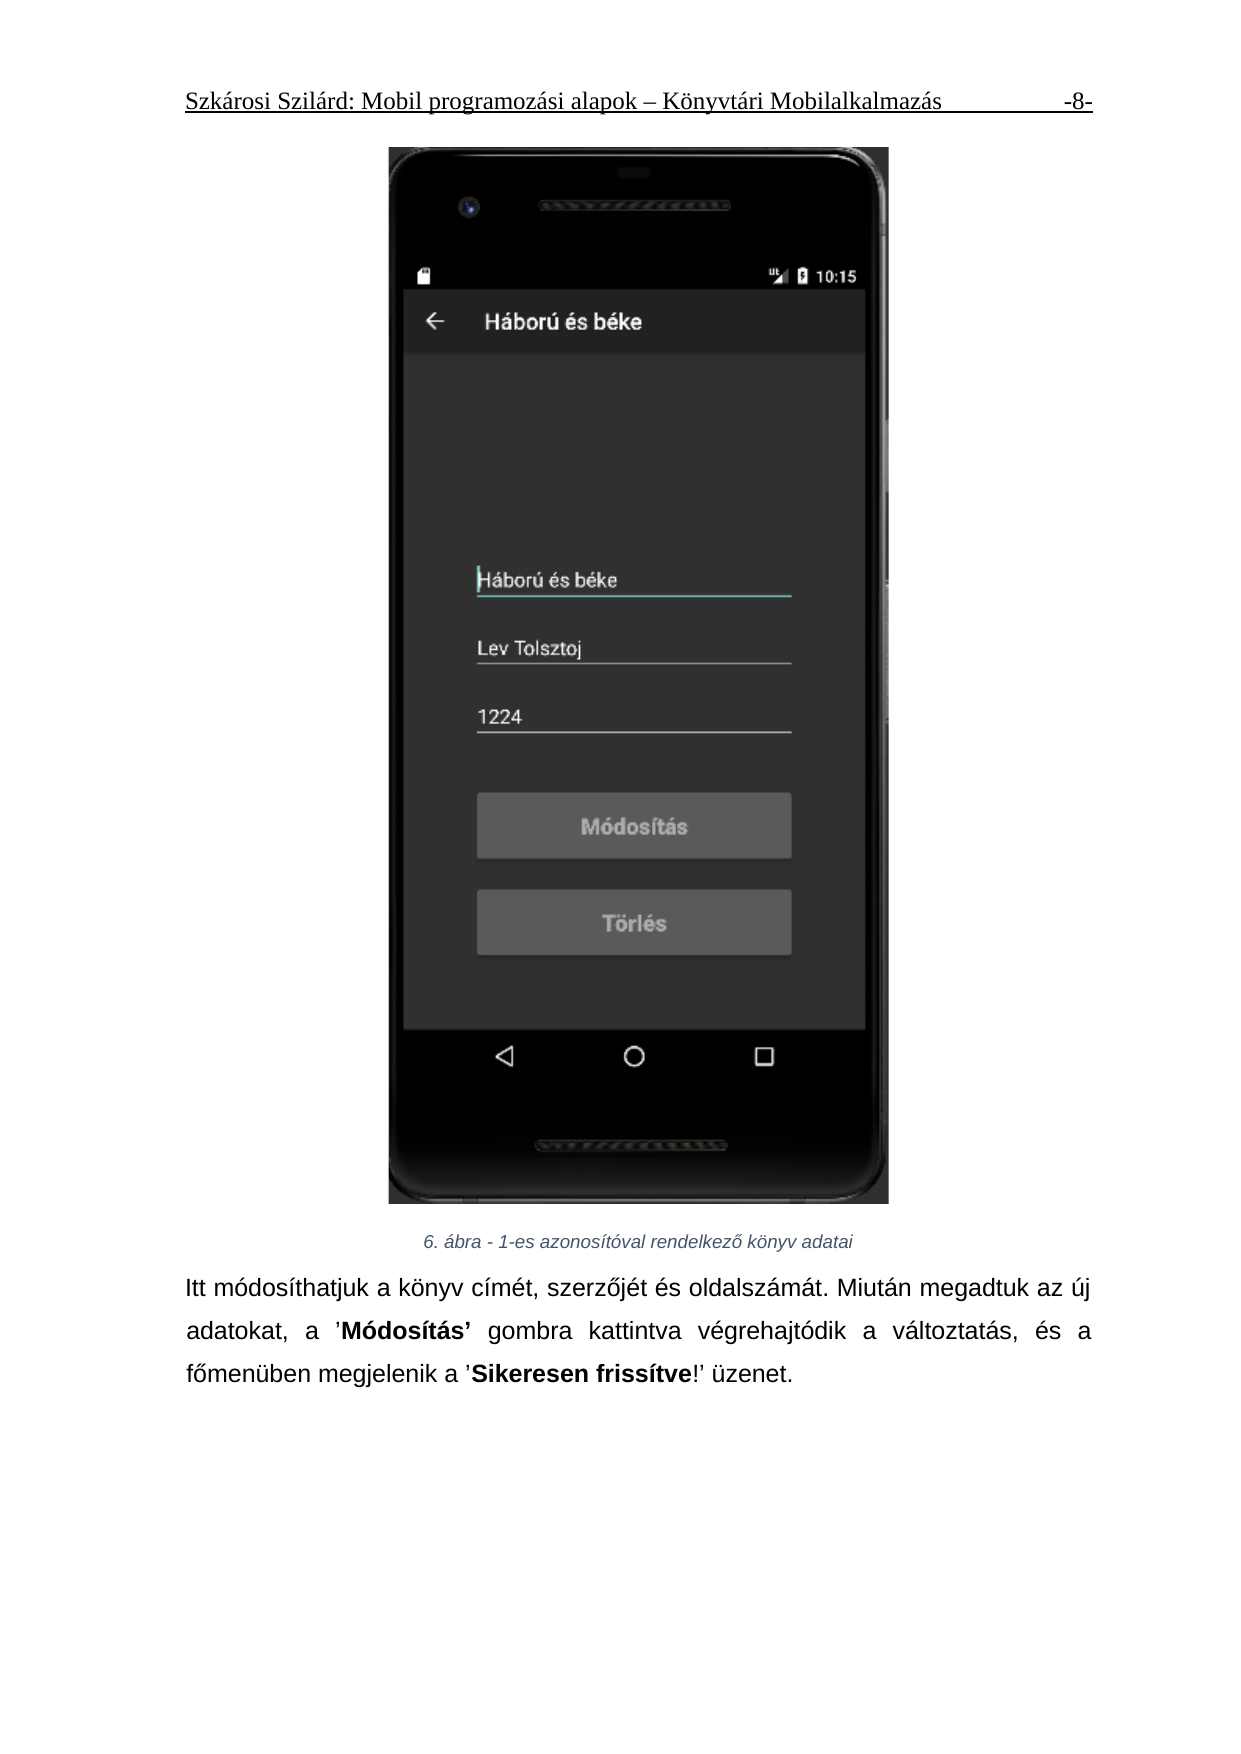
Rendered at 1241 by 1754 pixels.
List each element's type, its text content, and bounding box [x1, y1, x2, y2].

picture [388, 147, 889, 1204]
text Itt módosíthatjuk a könyv címét, szerzőjét és oldalszámát. Miután megadtuk az új adatokat, a ’Módosítás’ gombra kattintva végrehajtódik a változtatás, és a főmenüben megjelenik a ’Sikeresen frissítve!’ üzenet. [185, 1273, 1093, 1388]
